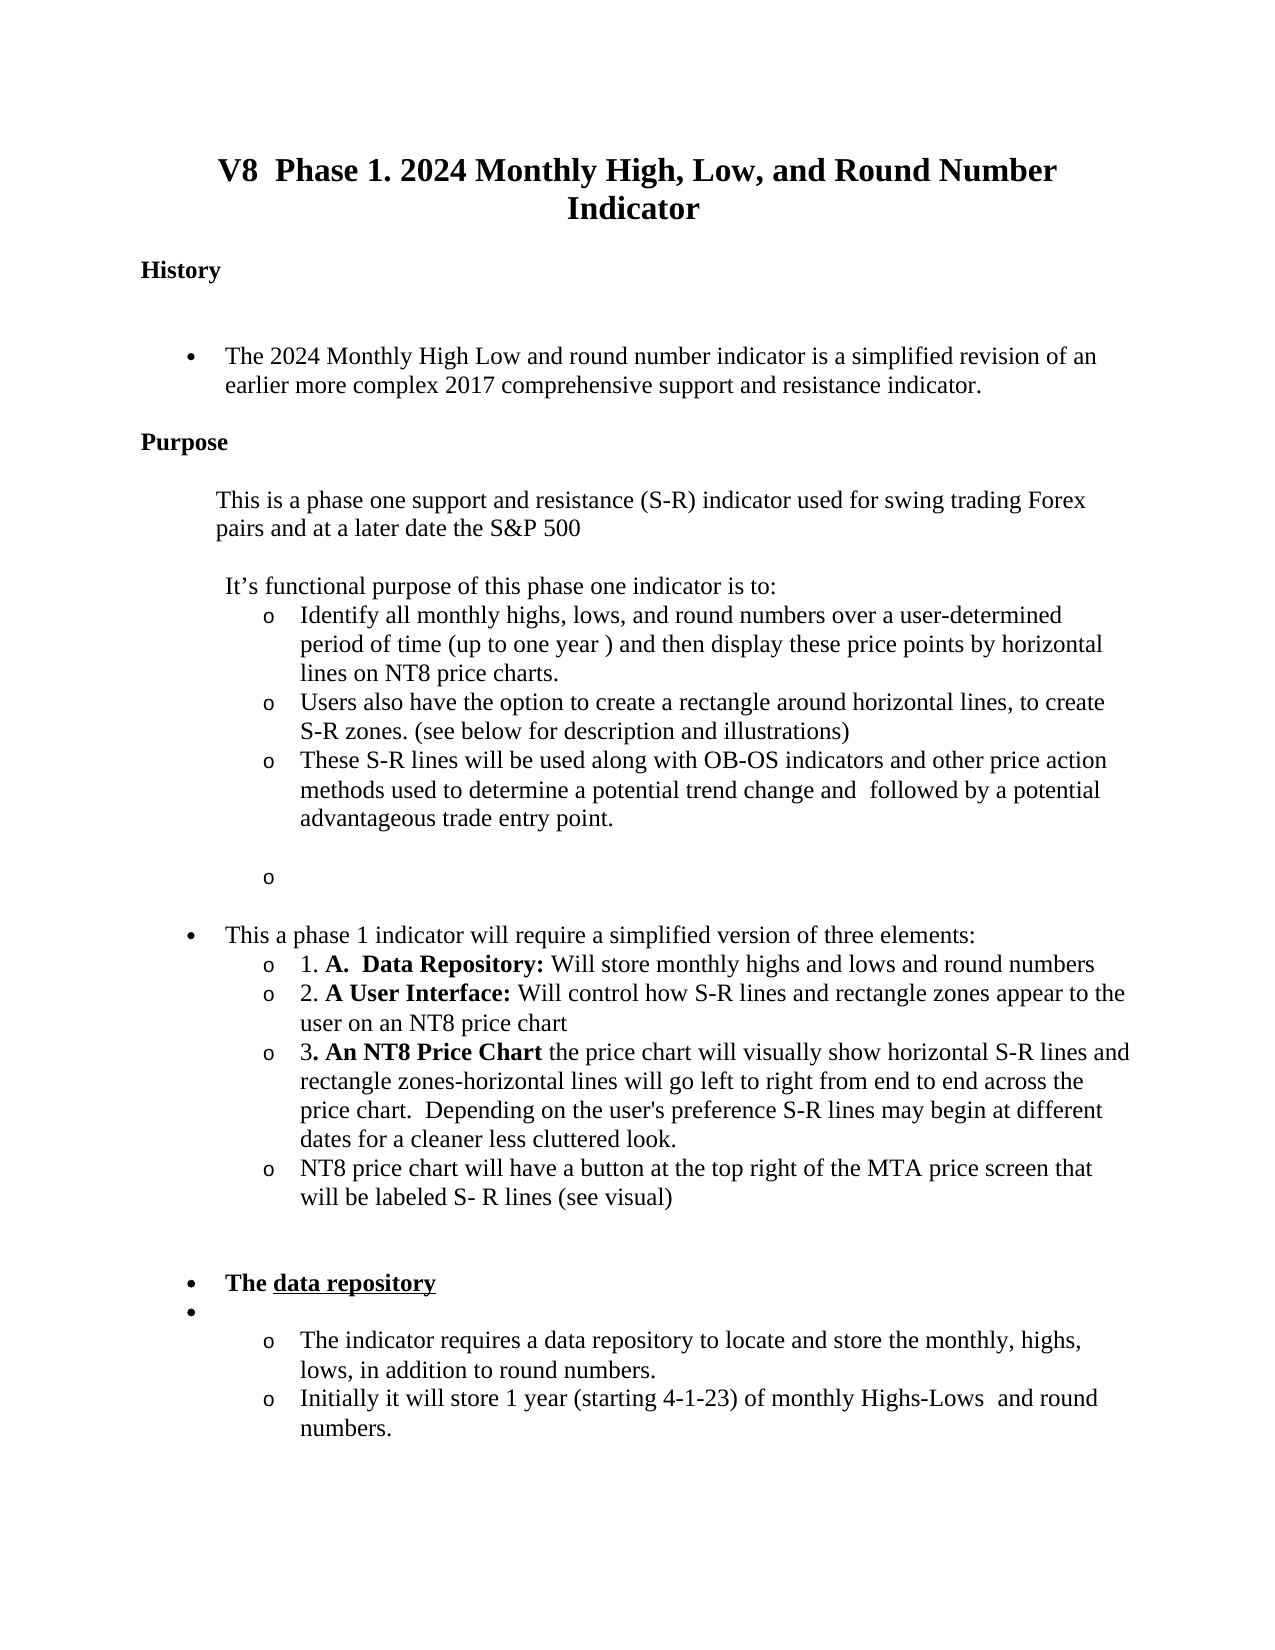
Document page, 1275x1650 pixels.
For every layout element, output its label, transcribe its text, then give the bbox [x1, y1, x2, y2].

list This a phase 1 indicator will require a simplified version of three elements: [187, 920, 1131, 949]
list 2. A User Interface: Will control how S-R lines and rectangle zones appear to the user on an NT8 price chart [262, 978, 1131, 1037]
list The indicator requires a data repository to locate and store the monthly, highs, lows, in addition to round numbers. [262, 1325, 1131, 1383]
list The 2024 Monthly High Low and round number indicator is a simplified revision of an earlier more complex 2017 comprehensive support and resistance indicator. [187, 341, 1131, 398]
list NT8 price chart will have a button at the top right of the MTA price screen that will be labeled S- R lines (see visual) [262, 1153, 1131, 1211]
list 1. A. Data Repository: Will store monthly highs and lows and round numbers [262, 949, 1131, 978]
list These S-R lines will be used along with OB-OS indicators and other price action methods used to determine a potential trend change and followed by a potential advantageous trade entry point. [262, 745, 1131, 832]
text History [141, 255, 1131, 284]
text It’s functional purpose of this phase one indicator is to: [216, 571, 1131, 600]
list Initially it will store 1 year (starting 4-1-23) of monthly Highs-Lows and round numbers. [262, 1383, 1131, 1442]
list 3. An NT8 Price Chart the price chart will visually show horizontal S-R lines and rectangle zones-horizontal lines will go left to right from end to end across the price chart. Depending on the user's preference S-R lines may begin at different dates for a cleaner less cluttered look. [262, 1037, 1131, 1153]
list The data repository [187, 1268, 1131, 1296]
text V8 Phase 1. 2024 Monthly High, Low, and Round Number Indicator [150, 150, 1125, 227]
text This is a phase one support and resistance (S-R) indicator used for swing trading Forex pairs and at a later date the S&P 500 [216, 485, 1131, 542]
text Purpose [141, 427, 1131, 456]
list Users also have the option to create a rectangle around horizontal lines, to create S-R zones. (see below for description and illustrations) [262, 687, 1131, 745]
list Identify all monthly highs, lows, and round numbers over a user-determined period of time (up to one year ) and then display these price points by horizontal lines on NT8 price charts. [262, 600, 1131, 687]
